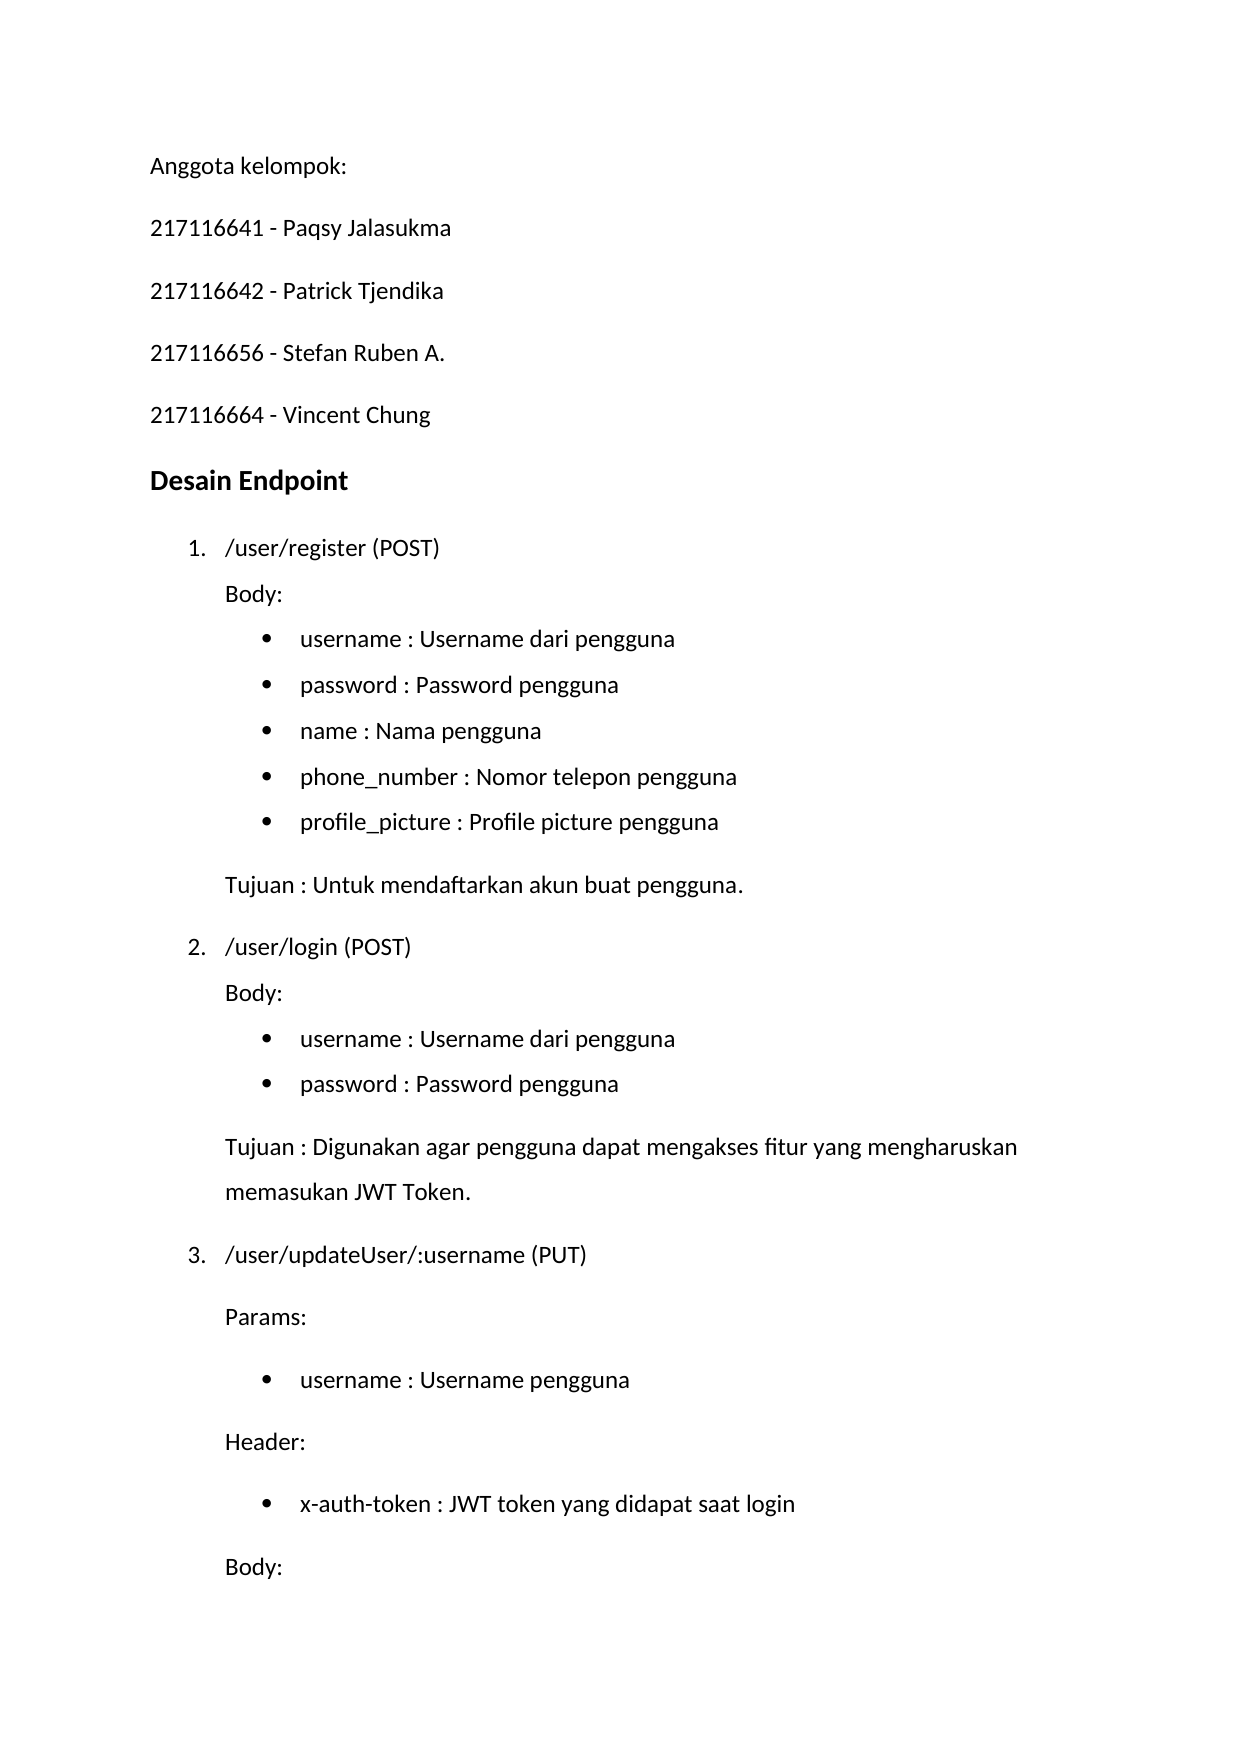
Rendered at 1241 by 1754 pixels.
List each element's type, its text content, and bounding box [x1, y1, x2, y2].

list /user/register (POST) [187, 532, 1090, 563]
text Anggota kelompok: [150, 150, 1090, 181]
text Body: [225, 1551, 1090, 1581]
list password : Password pengguna [262, 1068, 1090, 1099]
list /user/updateUser/:username (PUT) [187, 1239, 1090, 1269]
text 217116664 - Vincent Chung [150, 399, 1090, 430]
list username : Username dari pengguna [262, 623, 1090, 654]
text 217116642 - Patrick Tjendika [150, 275, 1090, 305]
list name : Nama pengguna [262, 715, 1090, 746]
text Tujuan : Untuk mendaftarkan akun buat pengguna. [225, 869, 1090, 899]
list /user/login (POST) [187, 931, 1090, 962]
list profile_picture : Profile picture pengguna [262, 806, 1090, 837]
list username : Username pengguna [262, 1364, 1090, 1394]
list x-auth-token : JWT token yang didapat saat login [262, 1488, 1090, 1519]
text Params: [225, 1301, 1090, 1332]
list username : Username dari pengguna [262, 1023, 1090, 1053]
text 217116656 - Stefan Ruben A. [150, 337, 1090, 368]
list password : Password pengguna [262, 669, 1090, 700]
list Body: [225, 977, 1090, 1007]
text Tujuan : Digunakan agar pengguna dapat mengakses fitur yang mengharuskan memasukan JWT Token. [225, 1131, 1090, 1207]
text 217116641 - Paqsy Jalasukma [150, 212, 1090, 243]
list phone_number : Nomor telepon pengguna [262, 761, 1090, 791]
text Desain Endpoint [150, 462, 1090, 498]
list Body: [225, 578, 1090, 608]
text Header: [225, 1426, 1090, 1457]
